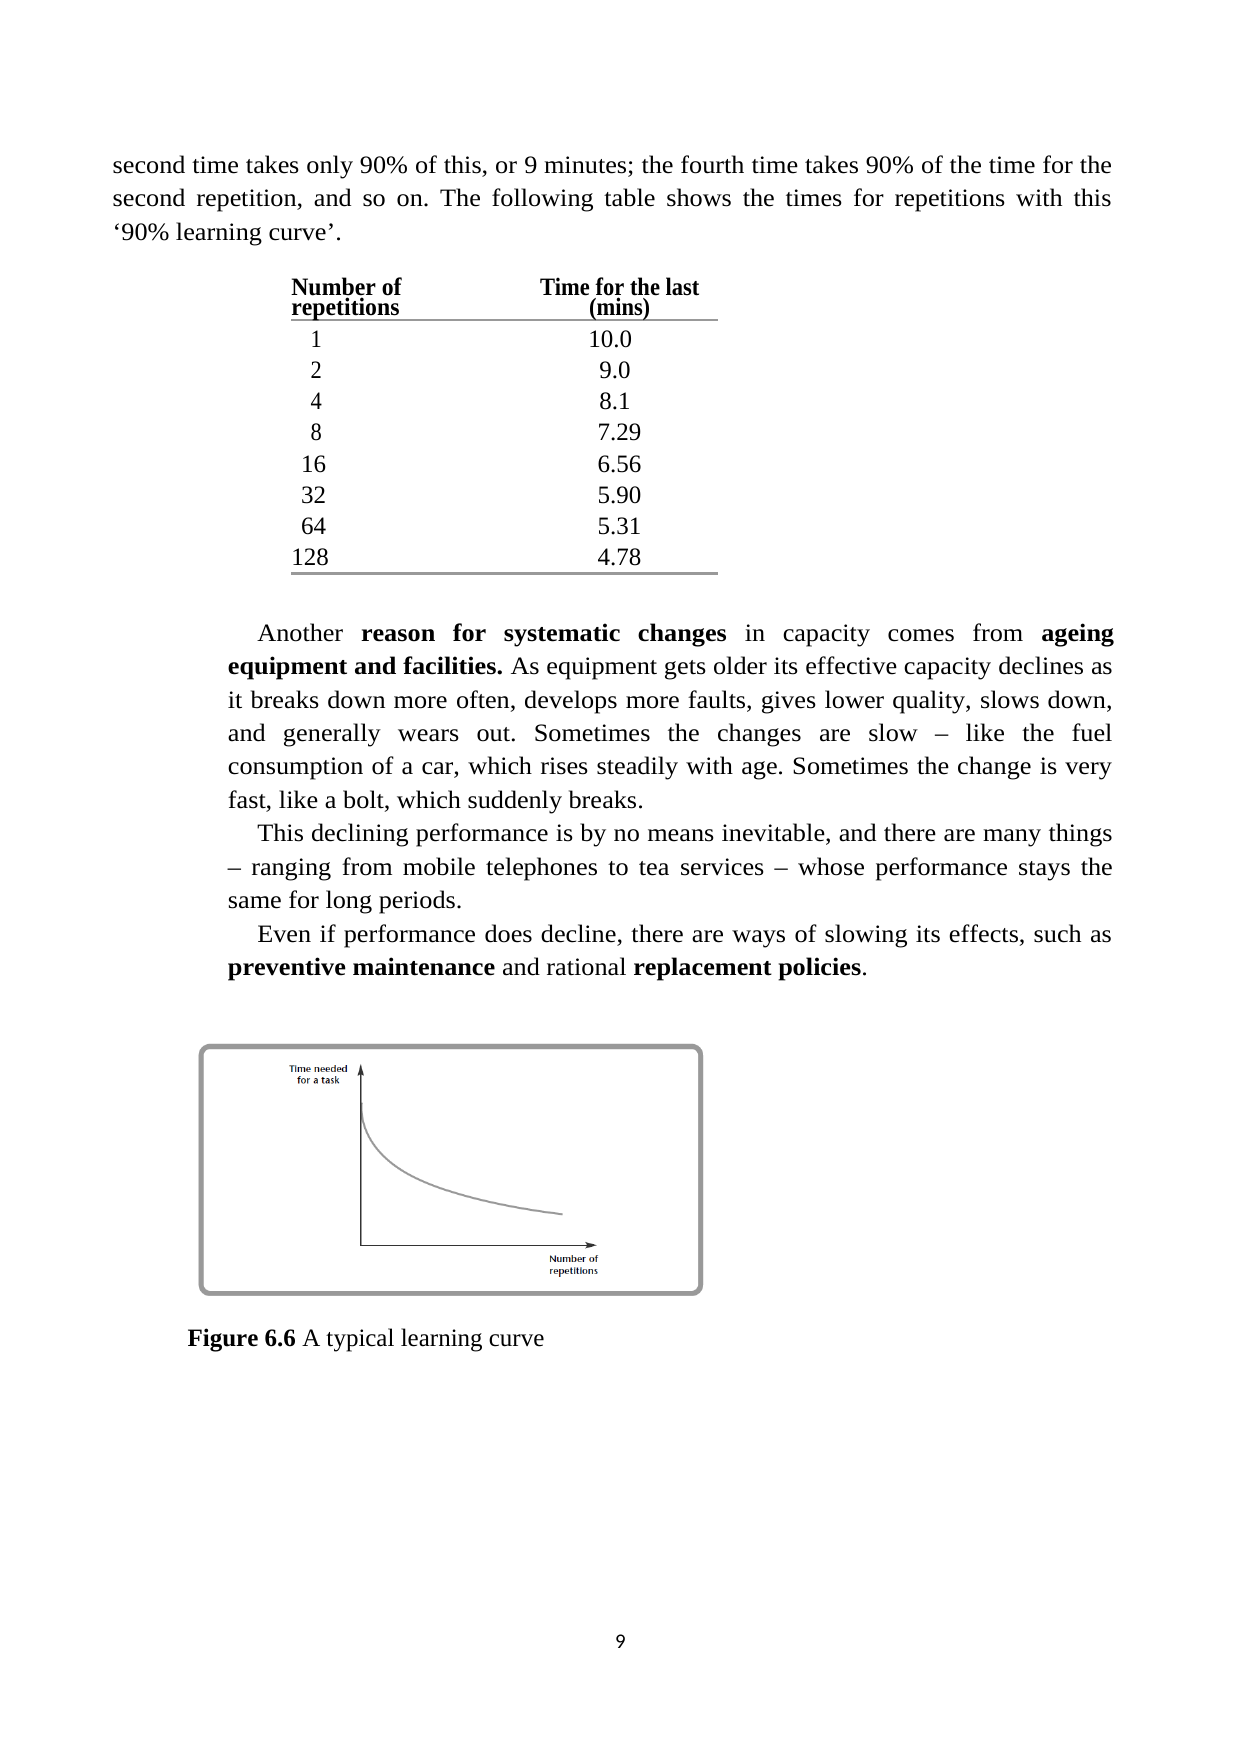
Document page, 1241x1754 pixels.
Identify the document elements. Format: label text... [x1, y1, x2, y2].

table_cell 1 [291, 321, 497, 352]
table_cell 64 [291, 509, 497, 540]
text Figure 6.6 A typical learning curve [187, 1323, 1128, 1351]
table_header Time for the last (mins) [497, 280, 718, 319]
table_header Number of repetitions [291, 280, 497, 319]
table_cell 7.29 [497, 415, 718, 446]
table_cell 32 [291, 478, 497, 509]
text Another reason for systematic changes in capacity comes from ageing equipment and facilities. As equipment gets older its effective capacity declines as it breaks down more often, develops more faults, gives lower quality, slows down, and generally wears out. Sometimes the changes are slow – like the fuel consumption of a car, which rises steadily with age. Sometimes the change is very fast, like a bolt, which suddenly breaks. [228, 618, 1114, 813]
table_cell 5.31 [497, 509, 718, 540]
text Even if performance does decline, there are ways of slowing its effects, such as preventive maintenance and rational replacement policies. [228, 919, 1114, 981]
table_cell 8.1 [497, 384, 718, 415]
table_cell 4 [291, 384, 497, 415]
table_cell 8 [291, 415, 497, 446]
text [112, 150, 1114, 245]
table_cell 6.56 [497, 446, 718, 477]
table_cell 9.0 [497, 353, 718, 384]
table_cell 128 [291, 540, 497, 572]
table_cell 16 [291, 446, 497, 477]
table_cell 4.78 [497, 540, 718, 572]
picture [187, 1039, 707, 1298]
table_cell 5.90 [497, 478, 718, 509]
text This declining performance is by no means inevitable, and there are many things – ranging from mobile telephones to tea services – whose performance stays the same for long periods. [228, 818, 1114, 914]
table_cell 10.0 [497, 321, 718, 352]
table_cell 2 [291, 353, 497, 384]
